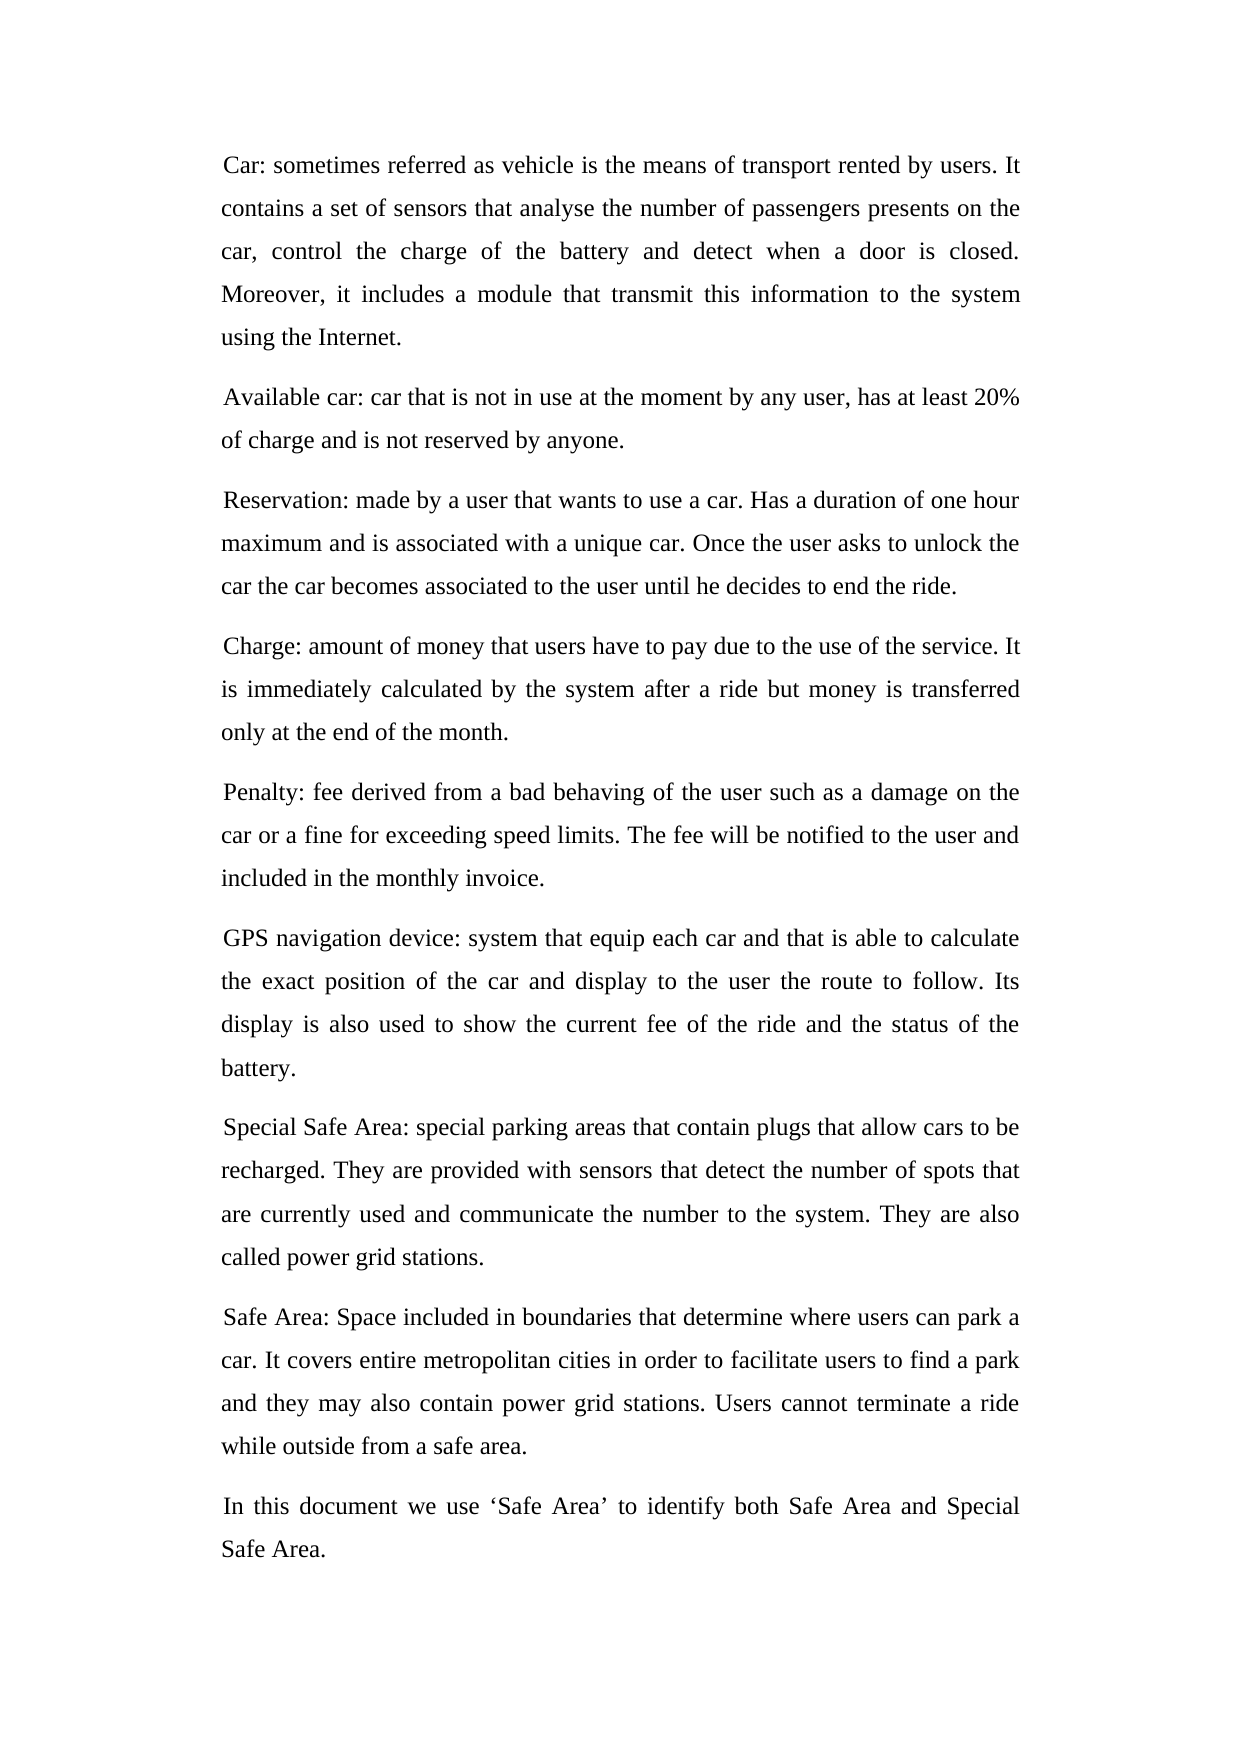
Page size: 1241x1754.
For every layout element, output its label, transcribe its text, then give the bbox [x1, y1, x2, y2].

text Special Safe Area: special parking areas that contain plugs that allow cars to be recharged. They are provided with sensors that detect the number of spots that are currently used and communicate the number to the system. They are also called power grid stations. [221, 1112, 1021, 1271]
text Available car: car that is not in use at the moment by any user, has at least 20% of charge and is not reserved by anyone. [221, 382, 1021, 454]
text GPS navigation device: system that equip each car and that is able to calculate the exact position of the car and display to the user the route to follow. Its display is also used to show the current fee of the ride and the status of the battery. [221, 923, 1021, 1081]
text Safe Area: Space included in boundaries that determine where users can park a car. It covers entire metropolitan cities in order to facilitate users to find a park and they may also contain power grid stations. Users cannot terminate a ride while outside from a safe area. [221, 1302, 1021, 1460]
text In this document we use ‘Safe Area’ to identify both Safe Area and Special Safe Area. [221, 1491, 1021, 1563]
text Charge: amount of money that users have to pay due to the use of the service. It is immediately calculated by the system after a ride but money is transferred only at the end of the month. [221, 631, 1021, 746]
text Car: sometimes referred as vehicle is the means of transport rented by users. It contains a set of sensors that analyse the number of passengers presents on the car, control the charge of the battery and detect when a door is closed. Moreover, it includes a module that transmit this information to the system using the Internet. [221, 150, 1021, 351]
text Penalty: fee derived from a bad behaving of the user such as a damage on the car or a fine for exceeding speed limits. The fee will be notified to the user and included in the monthly invoice. [221, 777, 1021, 892]
text Reservation: made by a user that wants to use a car. Has a duration of one hour maximum and is associated with a unique car. Once the user asks to unlock the car the car becomes associated to the user until he decides to end the ride. [221, 485, 1021, 600]
